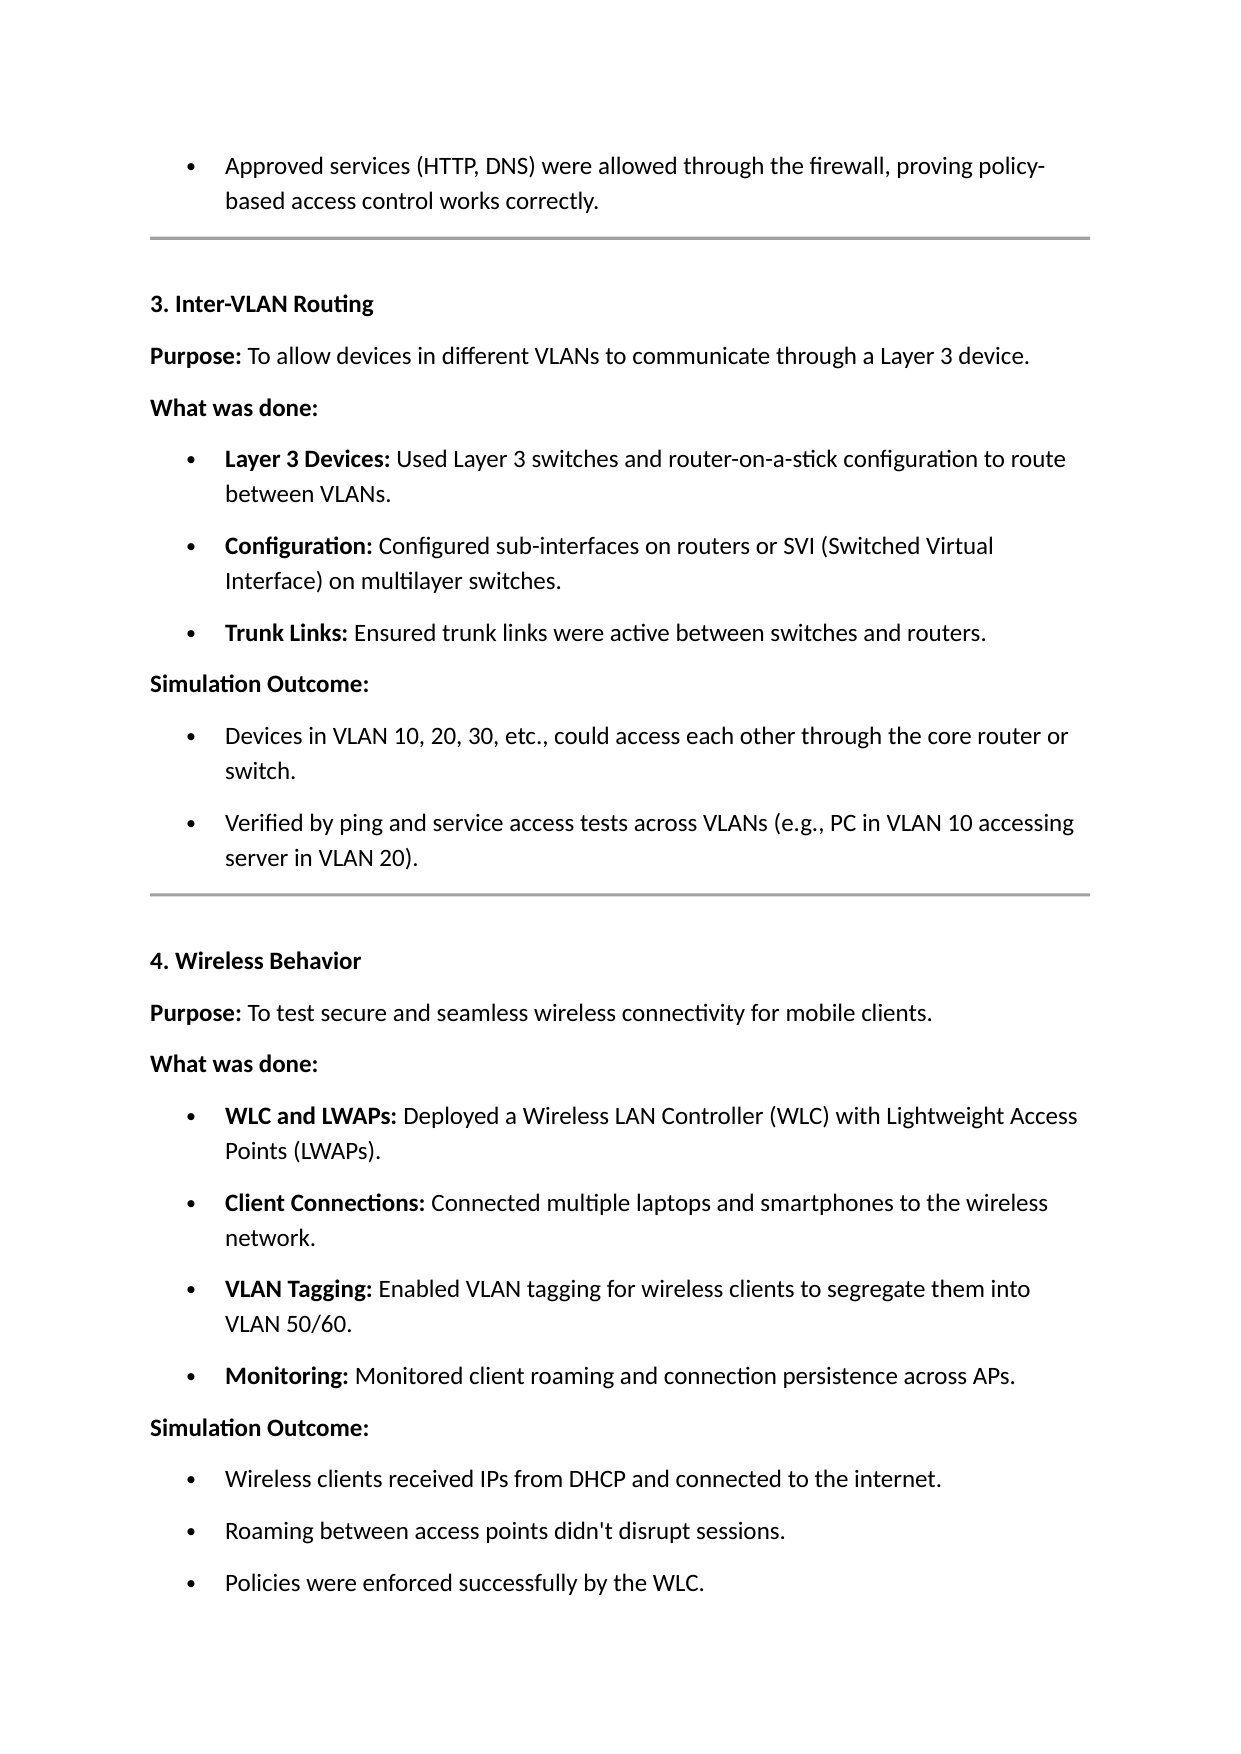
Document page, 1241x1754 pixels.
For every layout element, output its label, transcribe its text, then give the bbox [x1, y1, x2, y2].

list Layer 3 Devices: Used Layer 3 switches and router-on-a-stick configuration to route between VLANs. [187, 443, 1090, 509]
list Verified by ping and service access tests across VLANs (e.g., PC in VLAN 10 accessing server in VLAN 20). [187, 807, 1090, 872]
text Purpose: To allow devices in different VLANs to communicate through a Layer 3 device. [150, 340, 1090, 371]
text Simulation Outcome: [150, 668, 1090, 699]
list WLC and LWAPs: Deployed a Wireless LAN Controller (WLC) with Lightweight Access Points (LWAPs). [187, 1100, 1090, 1166]
text Purpose: To test secure and seamless wireless connectivity for mobile clients. [150, 997, 1090, 1027]
list Approved services (HTTP, DNS) were allowed through the firewall, proving policy-based access control works correctly. [187, 150, 1090, 216]
list Client Connections: Connected multiple laptops and smartphones to the wireless network. [187, 1187, 1090, 1252]
list Policies were enforced successfully by the WLC. [187, 1567, 1090, 1597]
list Trunk Links: Ensured trunk links were active between switches and routers. [187, 617, 1090, 647]
text Simulation Outcome: [150, 1412, 1090, 1442]
list Wireless clients received IPs from DHCP and connected to the internet. [187, 1463, 1090, 1494]
text 3. Inter-VLAN Routing [150, 288, 1090, 319]
list VLAN Tagging: Enabled VLAN tagging for wireless clients to segregate them into VLAN 50/60. [187, 1273, 1090, 1339]
text What was done: [150, 392, 1090, 422]
text What was done: [150, 1048, 1090, 1079]
list Roaming between access points didn't disrupt sessions. [187, 1515, 1090, 1546]
list Monitoring: Monitored client roaming and connection persistence across APs. [187, 1360, 1090, 1391]
list Devices in VLAN 10, 20, 30, etc., could access each other through the core router or switch. [187, 720, 1090, 786]
list Configuration: Configured sub-interfaces on routers or SVI (Switched Virtual Interface) on multilayer switches. [187, 530, 1090, 596]
text 4. Wireless Behavior [150, 945, 1090, 976]
